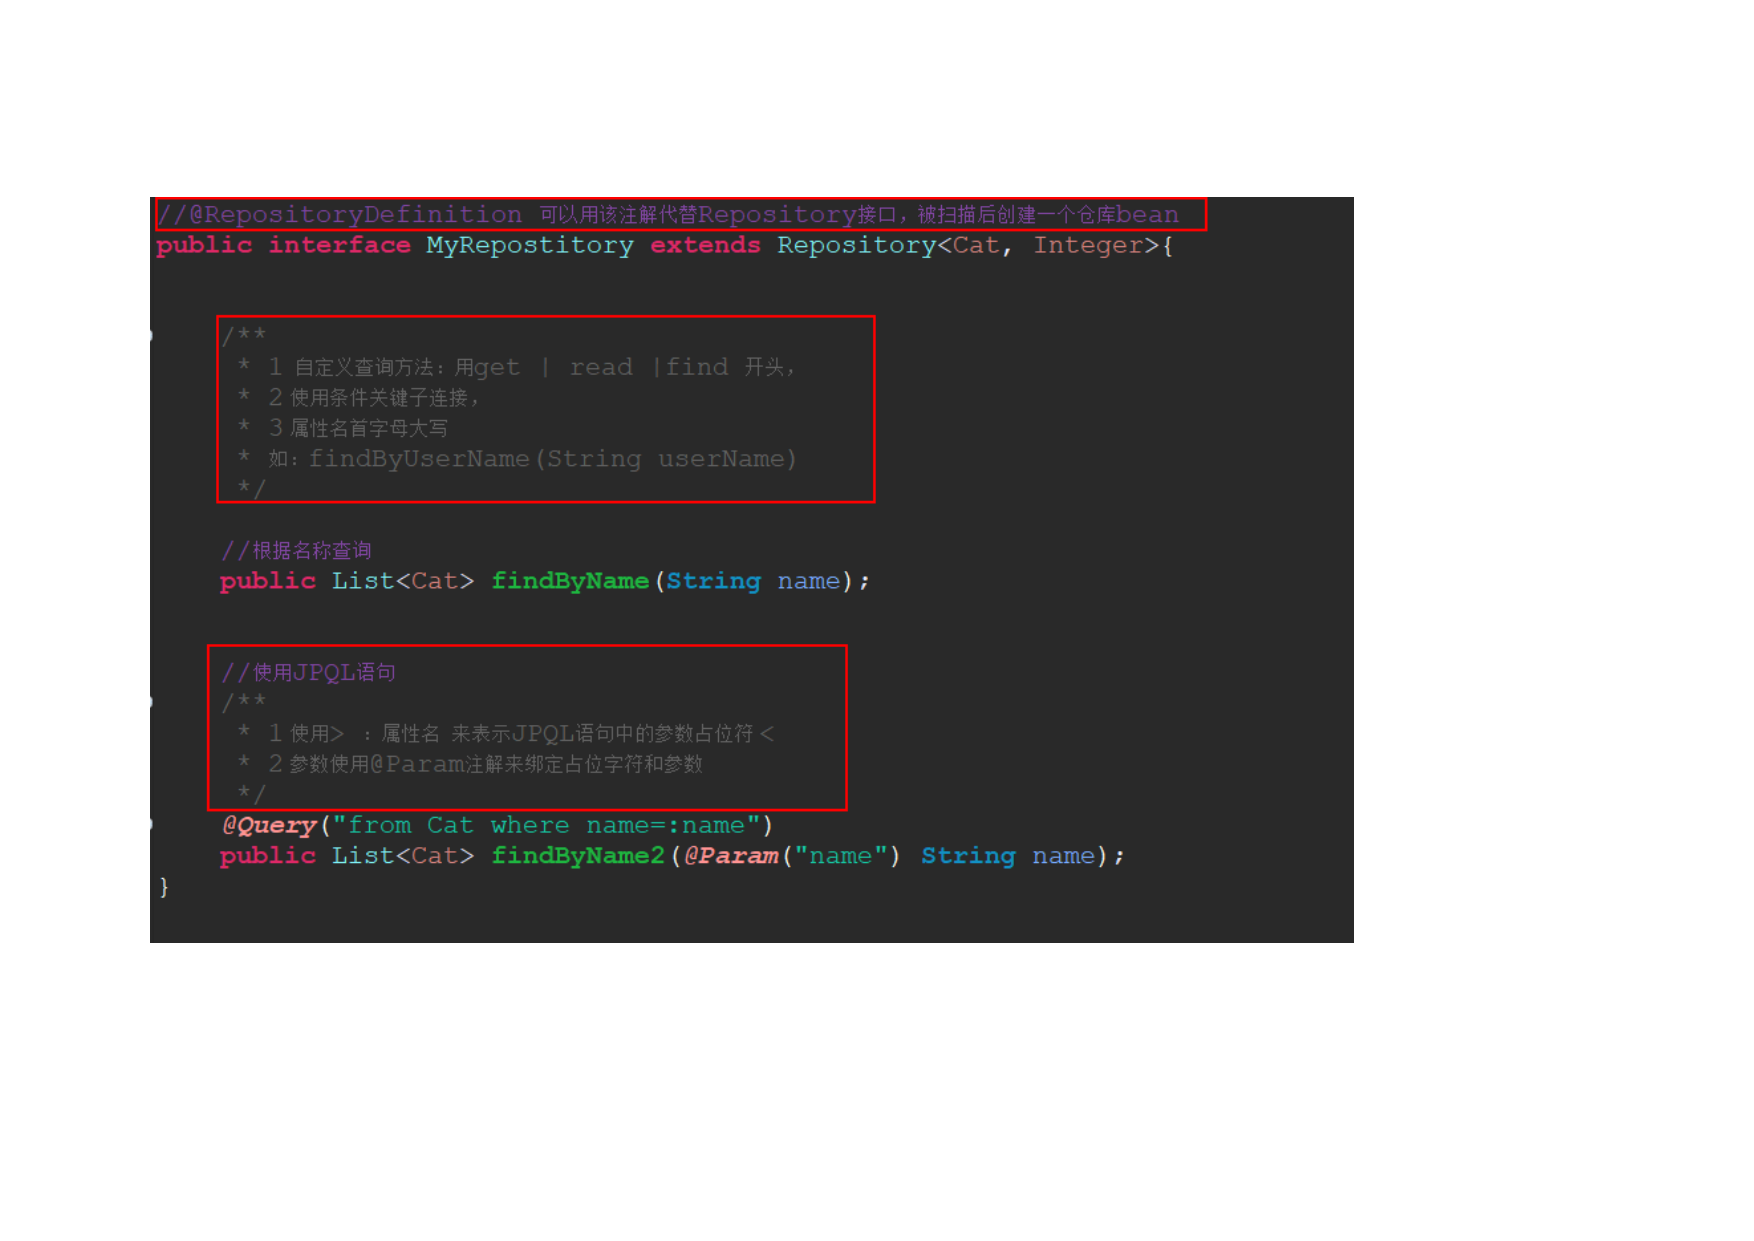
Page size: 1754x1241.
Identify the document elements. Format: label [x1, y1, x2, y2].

picture [150, 197, 1354, 943]
